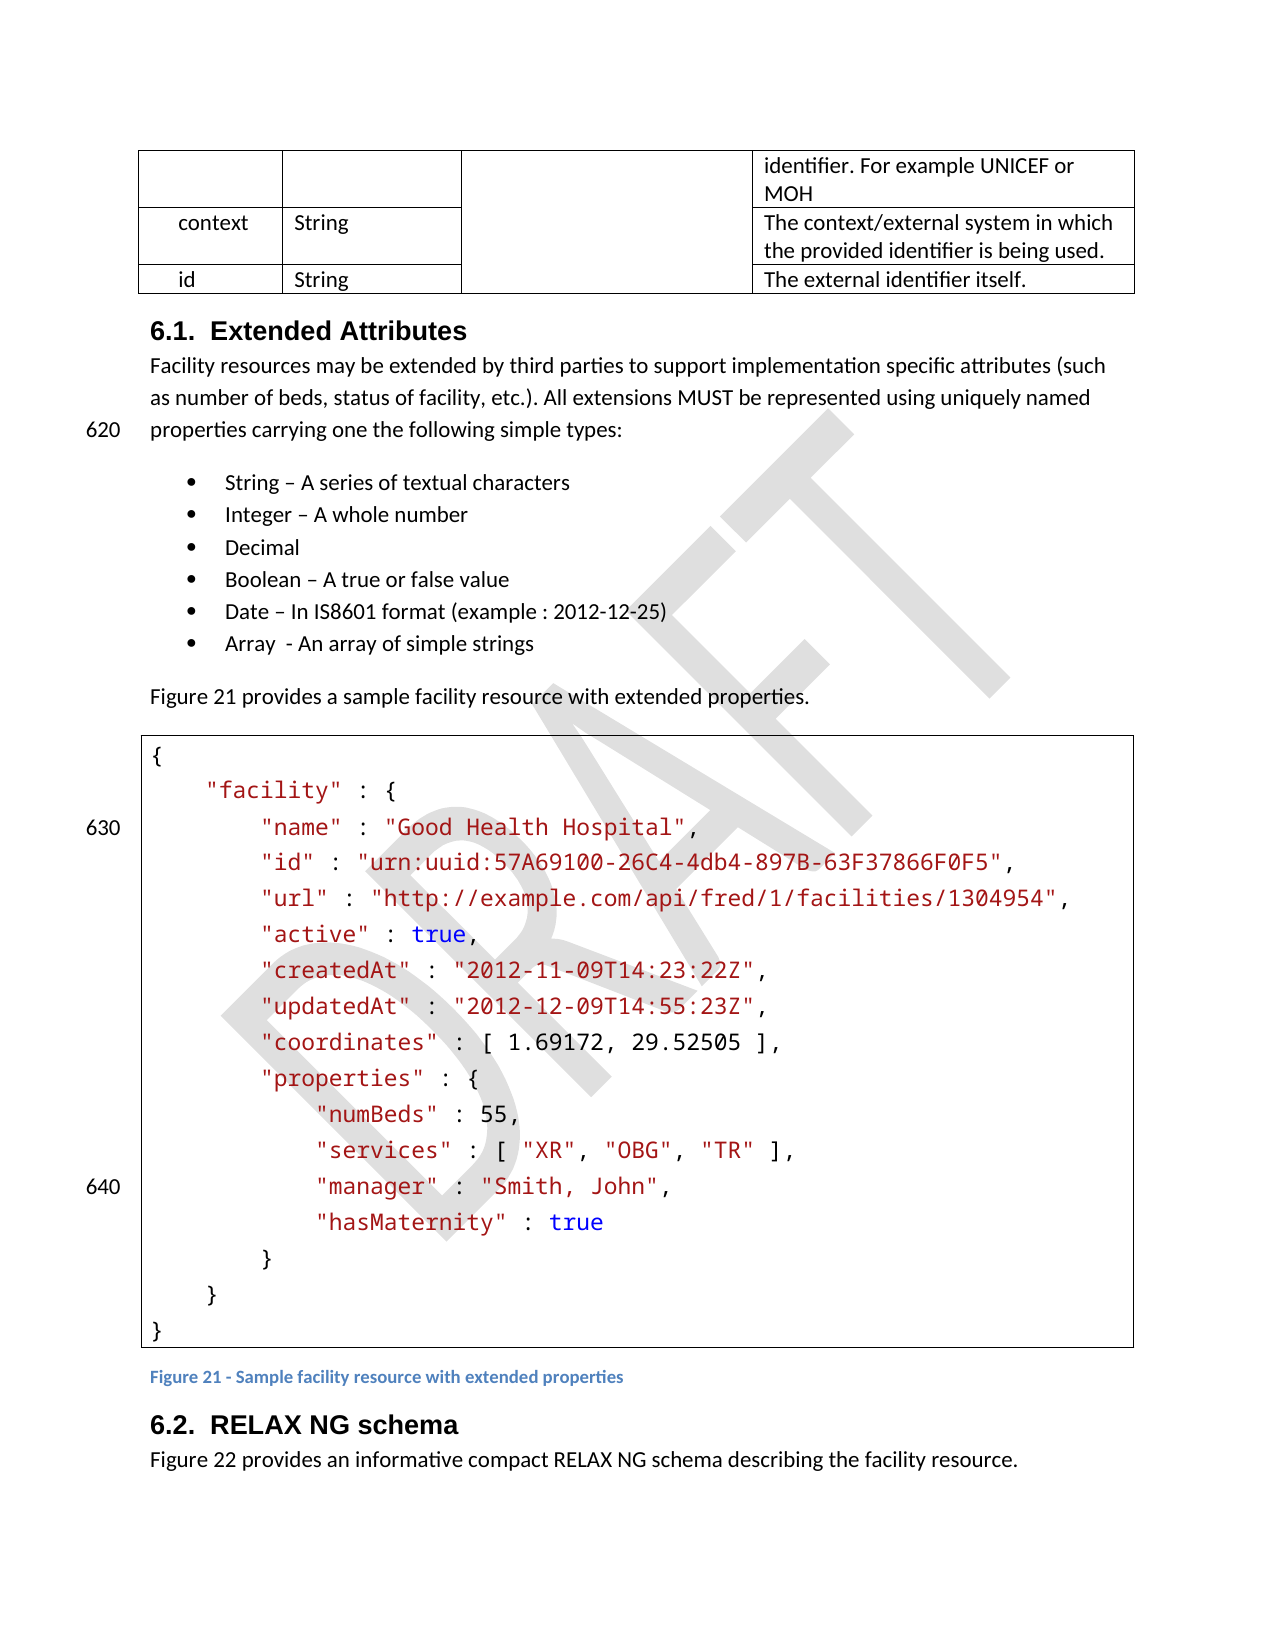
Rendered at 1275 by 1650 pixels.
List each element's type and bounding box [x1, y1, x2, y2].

table_cell [139, 265, 282, 293]
table_cell [753, 265, 1134, 293]
table_cell [139, 151, 282, 207]
table_cell [462, 151, 752, 293]
table_cell [283, 151, 461, 207]
table_cell [753, 151, 1134, 207]
table_cell [283, 208, 461, 264]
table_cell [753, 208, 1134, 264]
table_cell [283, 265, 461, 293]
table_cell [139, 208, 282, 264]
